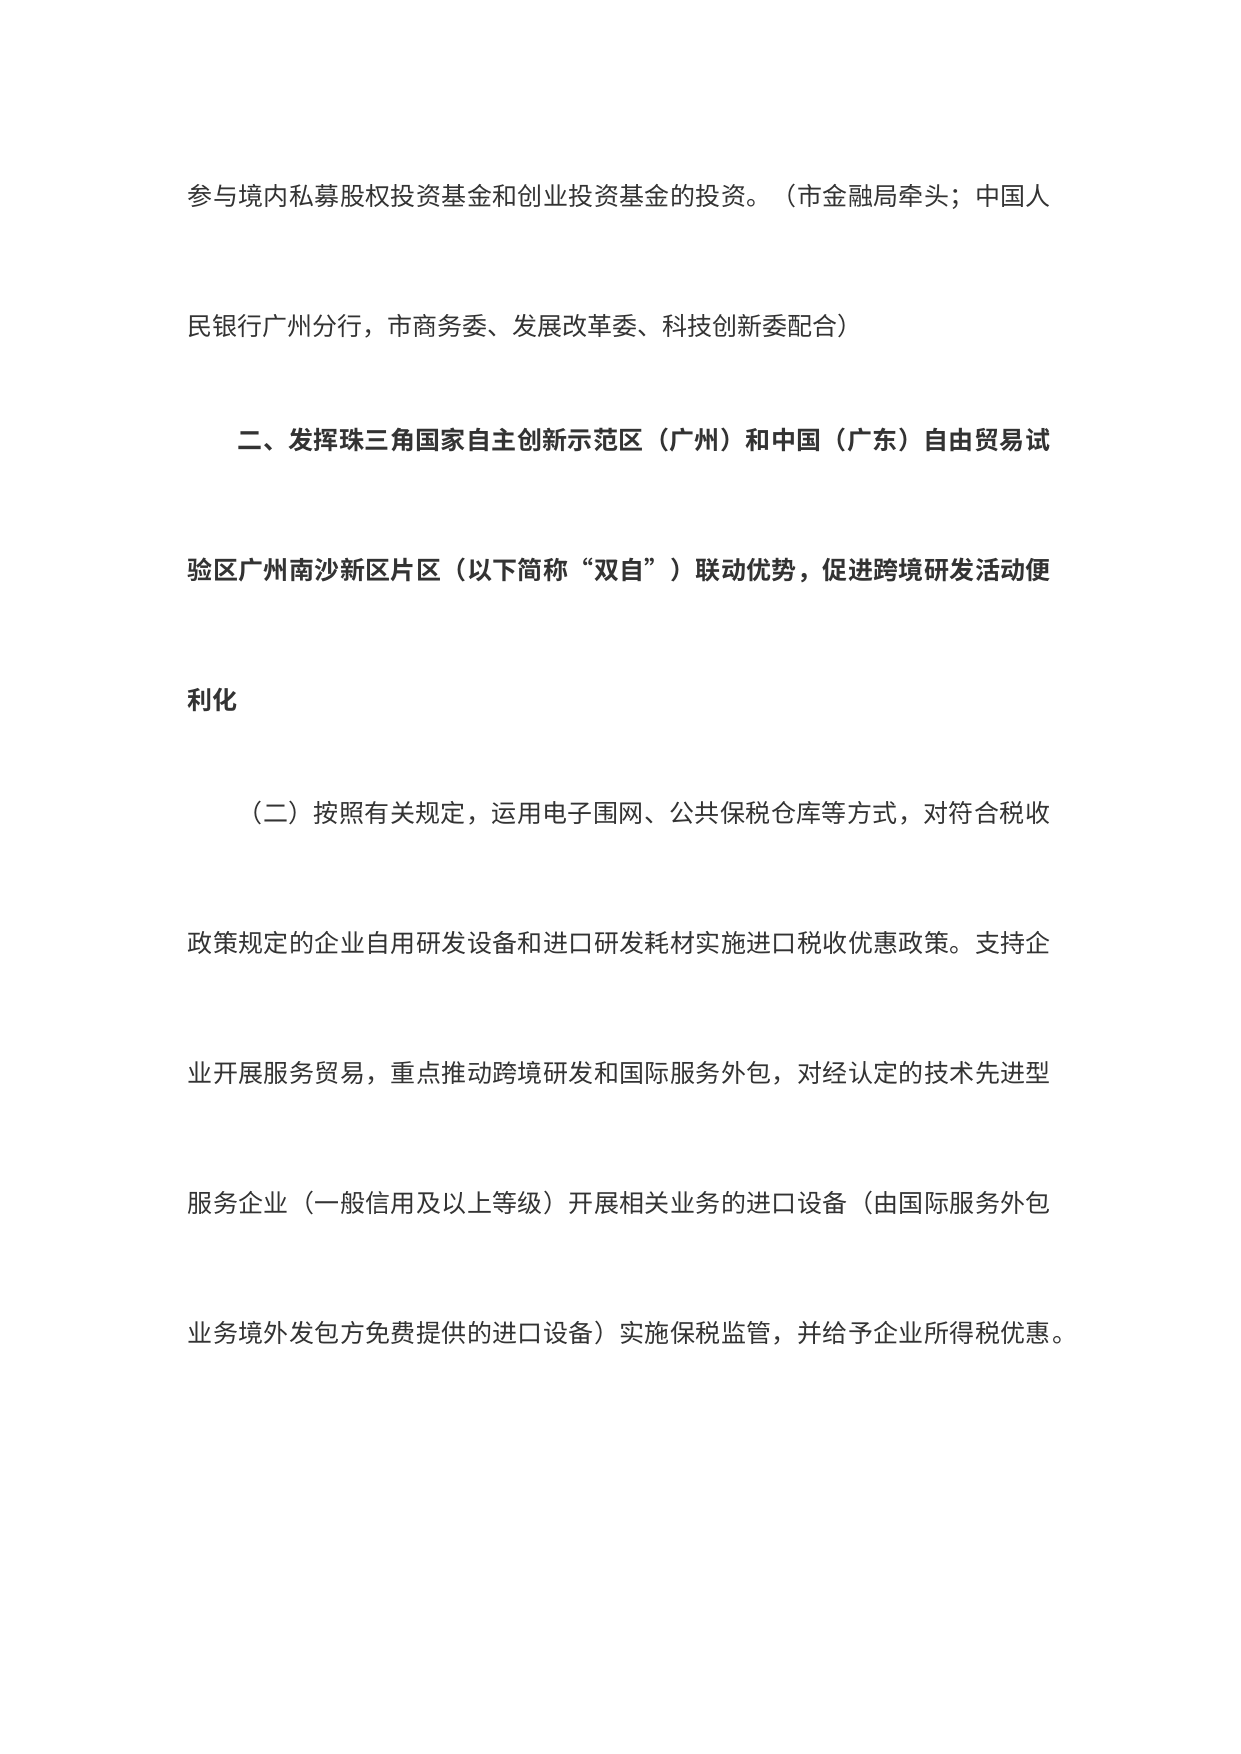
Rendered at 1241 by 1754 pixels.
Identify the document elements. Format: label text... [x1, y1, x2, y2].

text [187, 779, 1053, 1364]
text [187, 162, 1053, 357]
text 二、发挥珠三角国家自主创新示范区（广州）和中国（广东）自由贸易试验区广州南沙新区片区（以下简称“双自”）联动优势，促进跨境研发活动便利化 [187, 406, 1053, 731]
